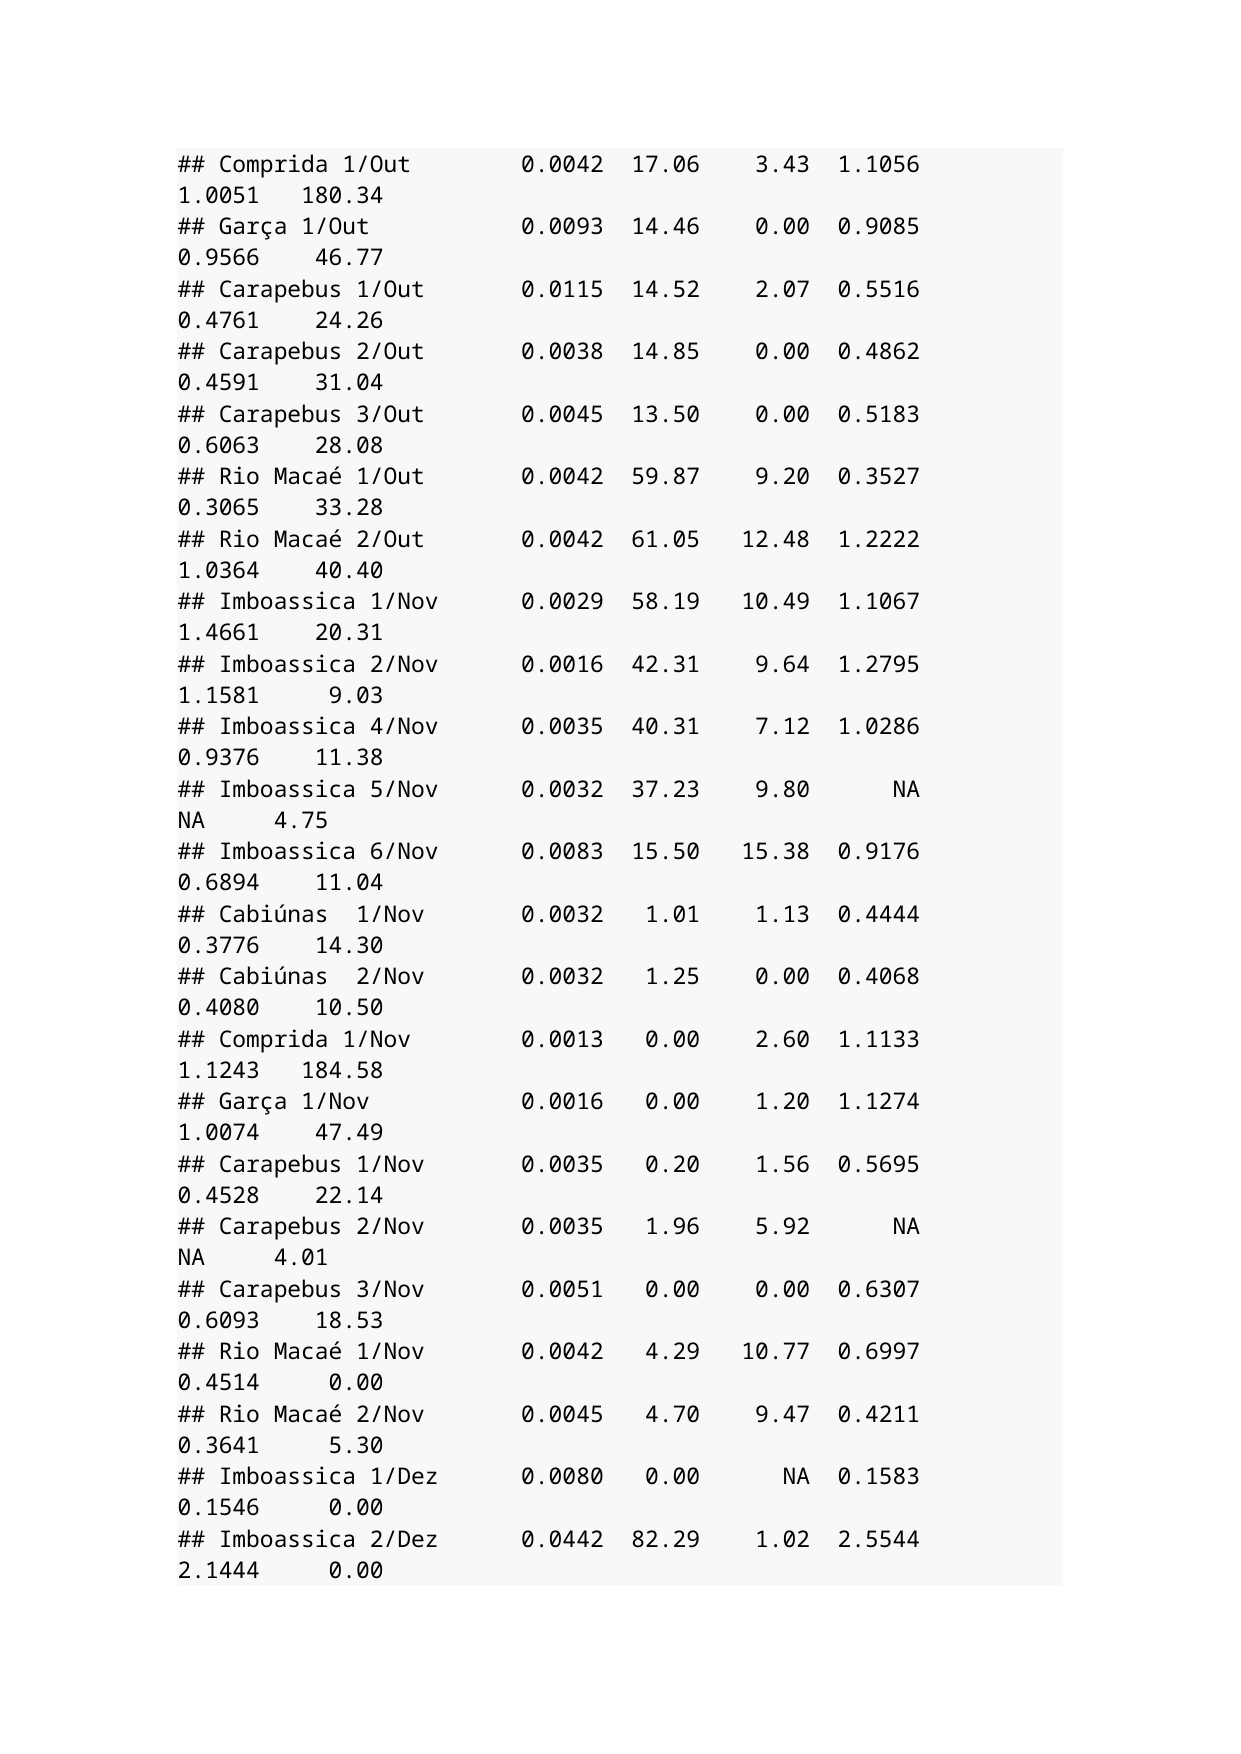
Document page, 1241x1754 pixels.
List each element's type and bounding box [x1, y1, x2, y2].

text [177, 148, 1063, 1585]
